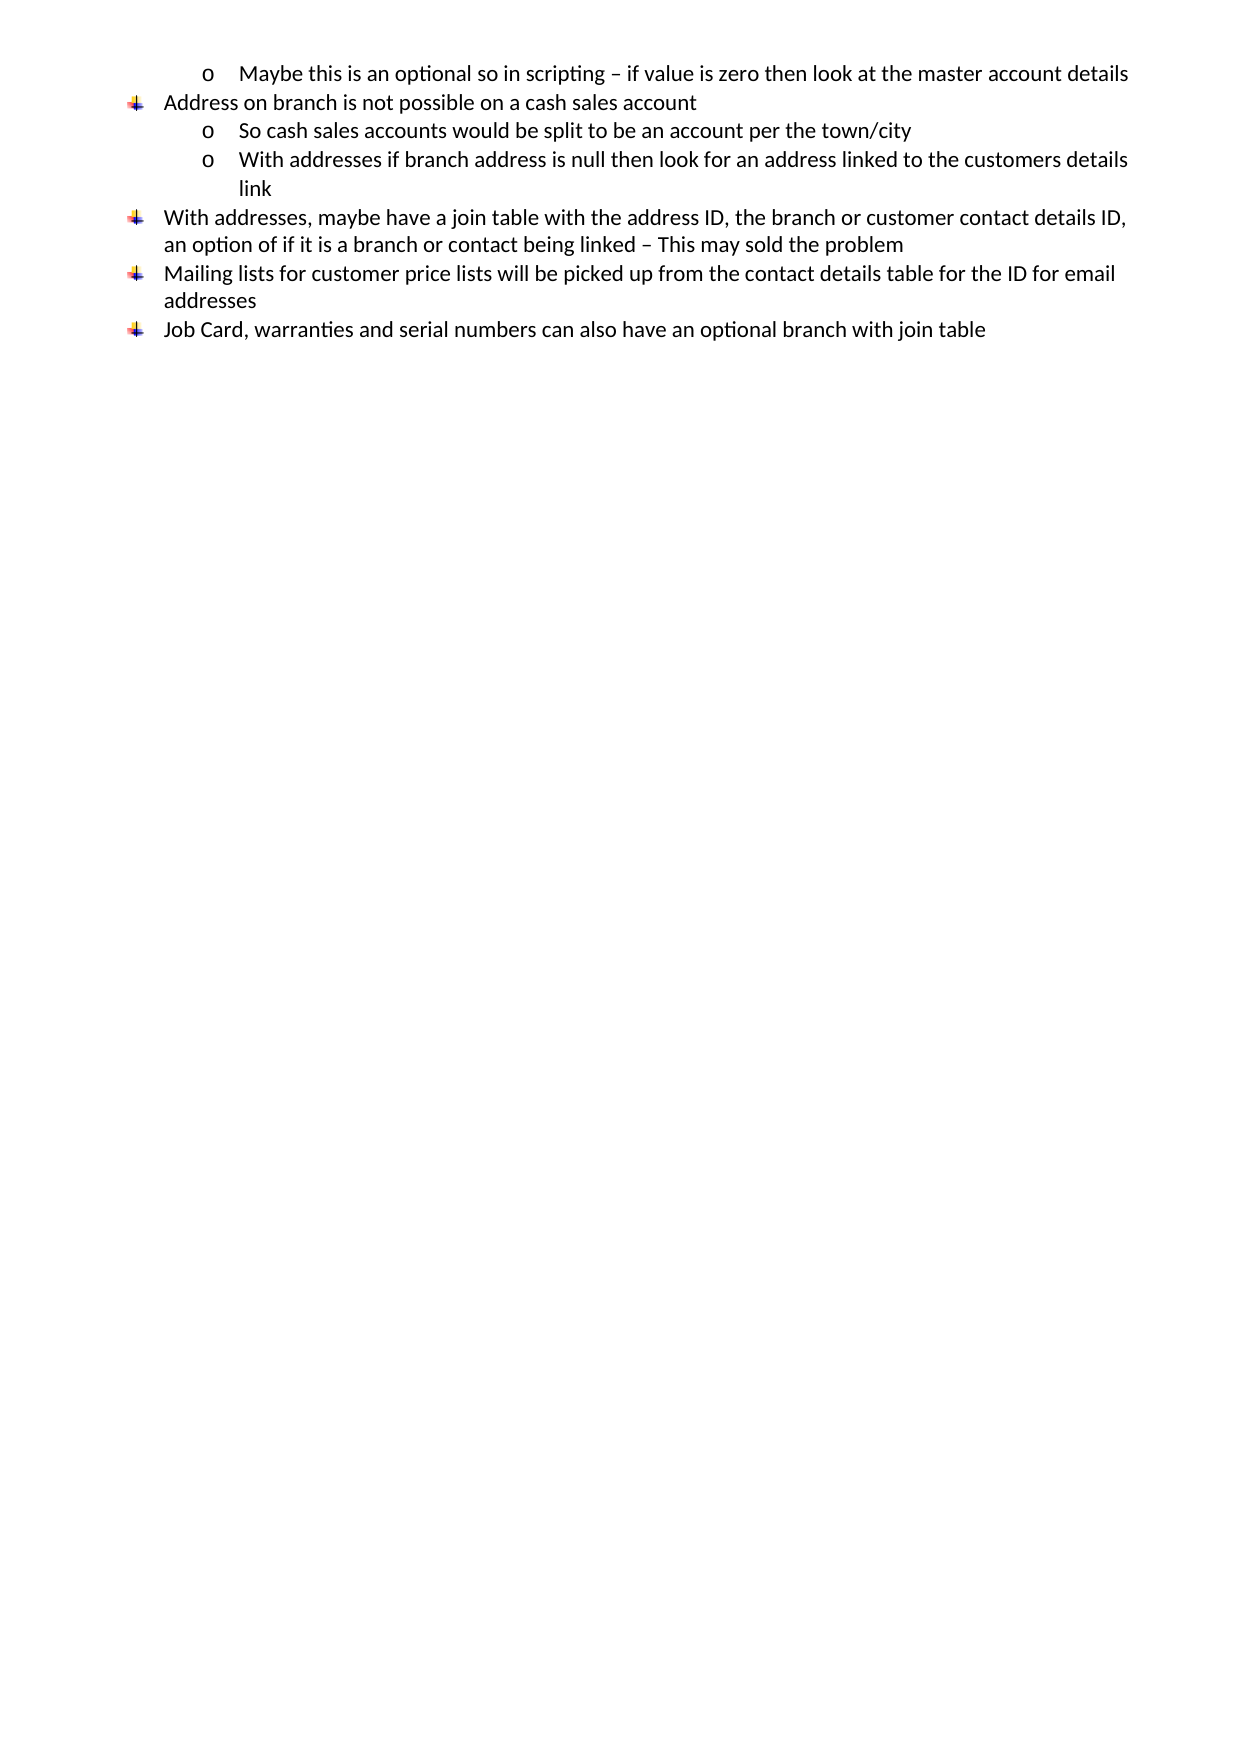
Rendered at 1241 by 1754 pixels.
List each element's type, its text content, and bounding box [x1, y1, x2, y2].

list Mailing lists for customer price lists will be picked up from the contact details table for the ID for email addresses [126, 259, 1152, 315]
picture [127, 208, 144, 225]
picture [127, 94, 144, 111]
list Maybe this is an optional so in scripting – if value is zero then look at the master account details [201, 59, 1152, 88]
picture [127, 320, 144, 337]
list Address on branch is not possible on a cash sales account [126, 88, 1152, 116]
list Job Card, warranties and serial numbers can also have an optional branch with join table [126, 315, 1152, 343]
list So cash sales accounts would be split to be an account per the town/city [201, 116, 1152, 145]
picture [127, 264, 144, 281]
list With addresses, maybe have a join table with the address ID, the branch or customer contact details ID, an option of if it is a branch or contact being linked – This may sold the problem [126, 203, 1152, 259]
list With addresses if branch address is null then look for an address linked to the customers details link [201, 145, 1152, 203]
